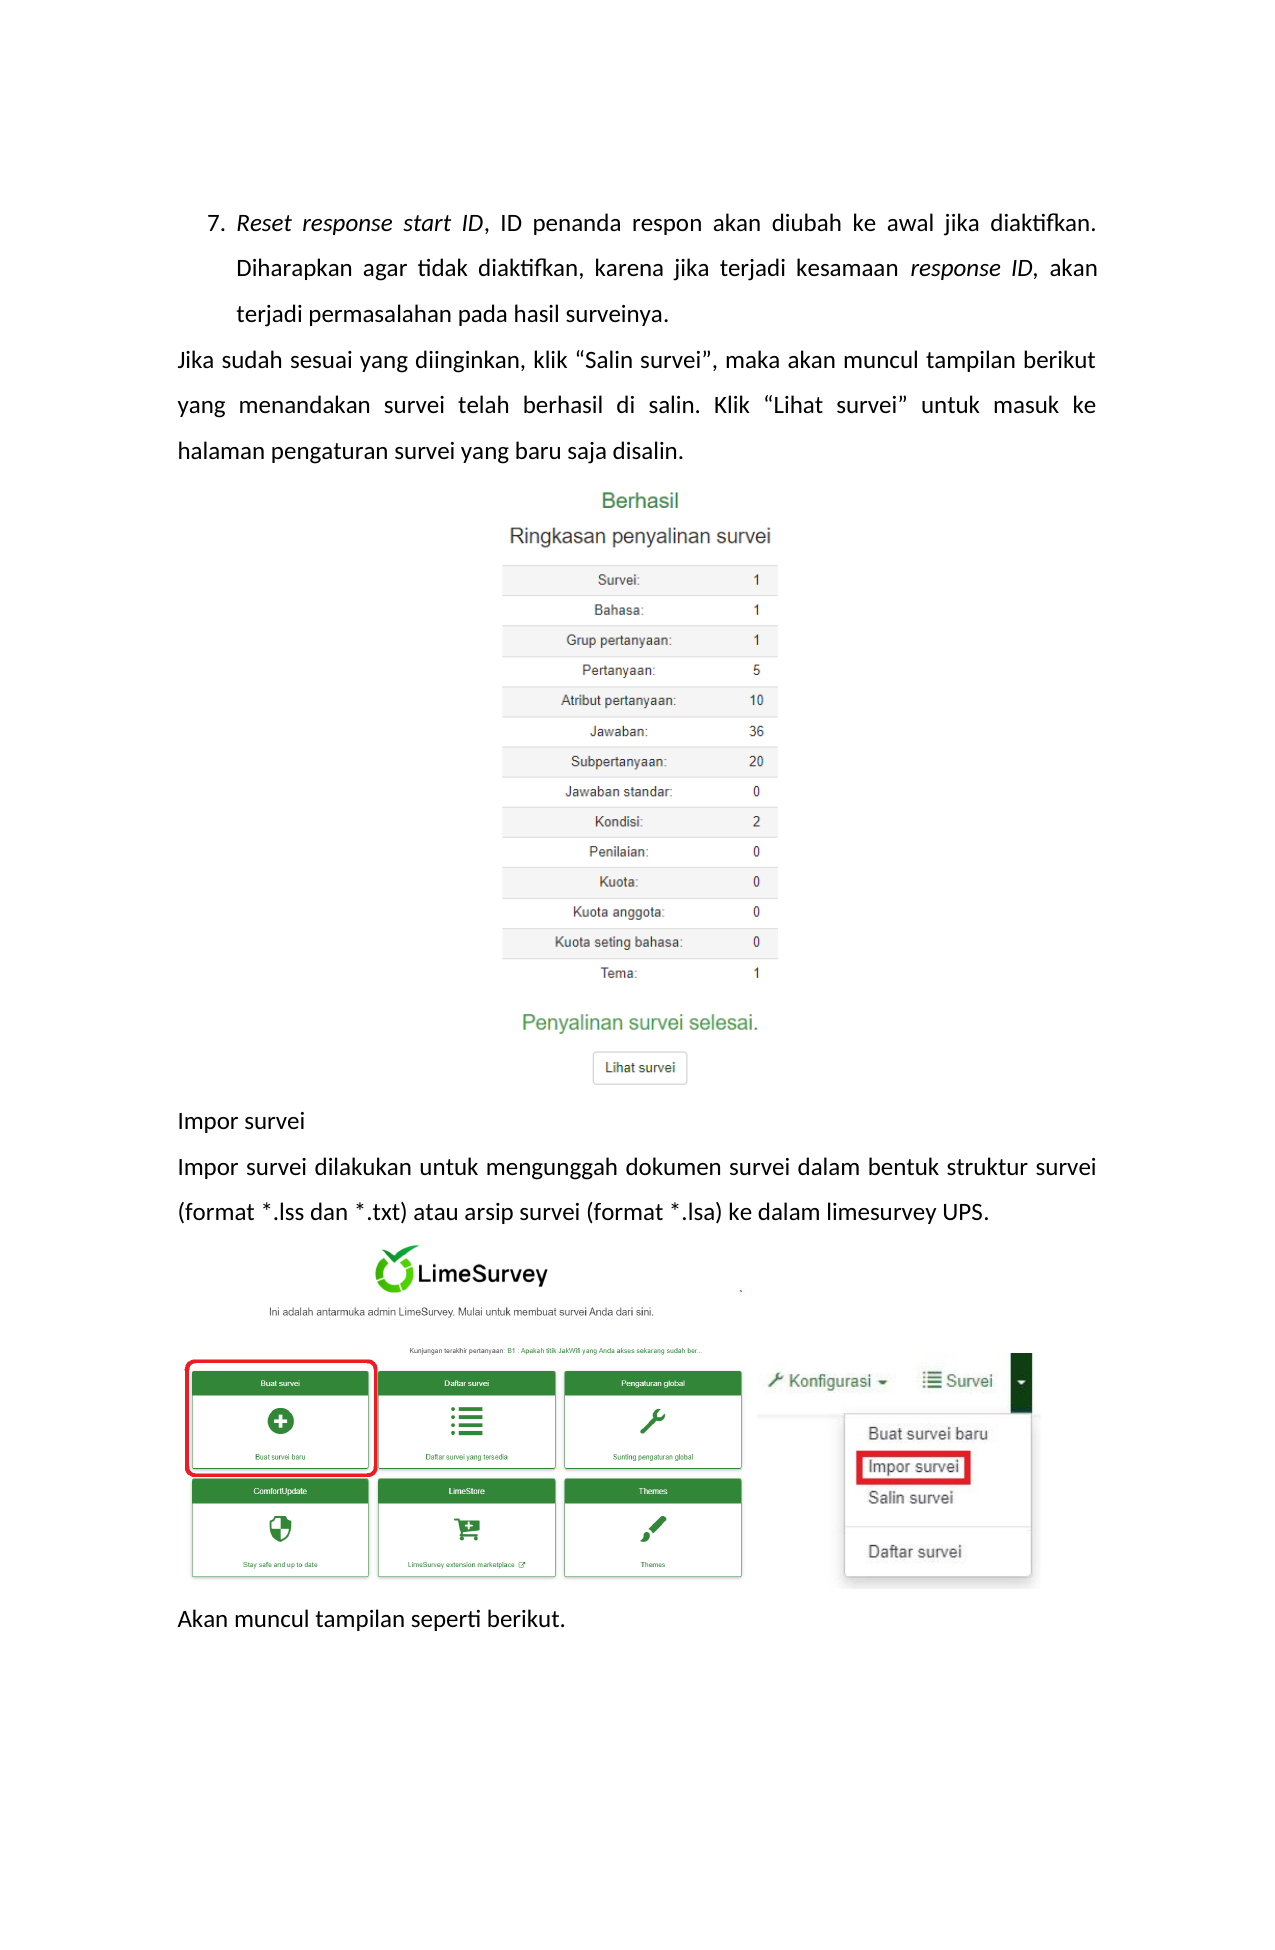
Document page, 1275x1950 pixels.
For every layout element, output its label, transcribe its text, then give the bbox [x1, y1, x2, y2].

list Reset response start ID, ID penanda respon akan diubah ke awal jika diaktifkan. Diharapkan agar tidak diaktifkan, karena jika terjadi kesamaan response ID, akan terjadi permasalahan pada hasil surveinya. [207, 207, 1098, 329]
picture [493, 481, 782, 1092]
picture [177, 1242, 1041, 1589]
text Akan muncul tampilan seperti berikut. [177, 1603, 1098, 1633]
text Impor survei [177, 1105, 1098, 1136]
text Impor survei dilakukan untuk mengunggah dokumen survei dalam bentuk struktur survei (format *.lss dan *.txt) atau arsip survei (format *.lsa) ke dalam limesurvey UPS. [177, 1151, 1098, 1227]
text Jika sudah sesuai yang diinginkan, klik “Salin survei”, maka akan muncul tampilan berikut yang menandakan survei telah berhasil di salin. Klik “Lihat survei” untuk masuk ke halaman pengaturan survei yang baru saja disalin. [177, 344, 1098, 466]
